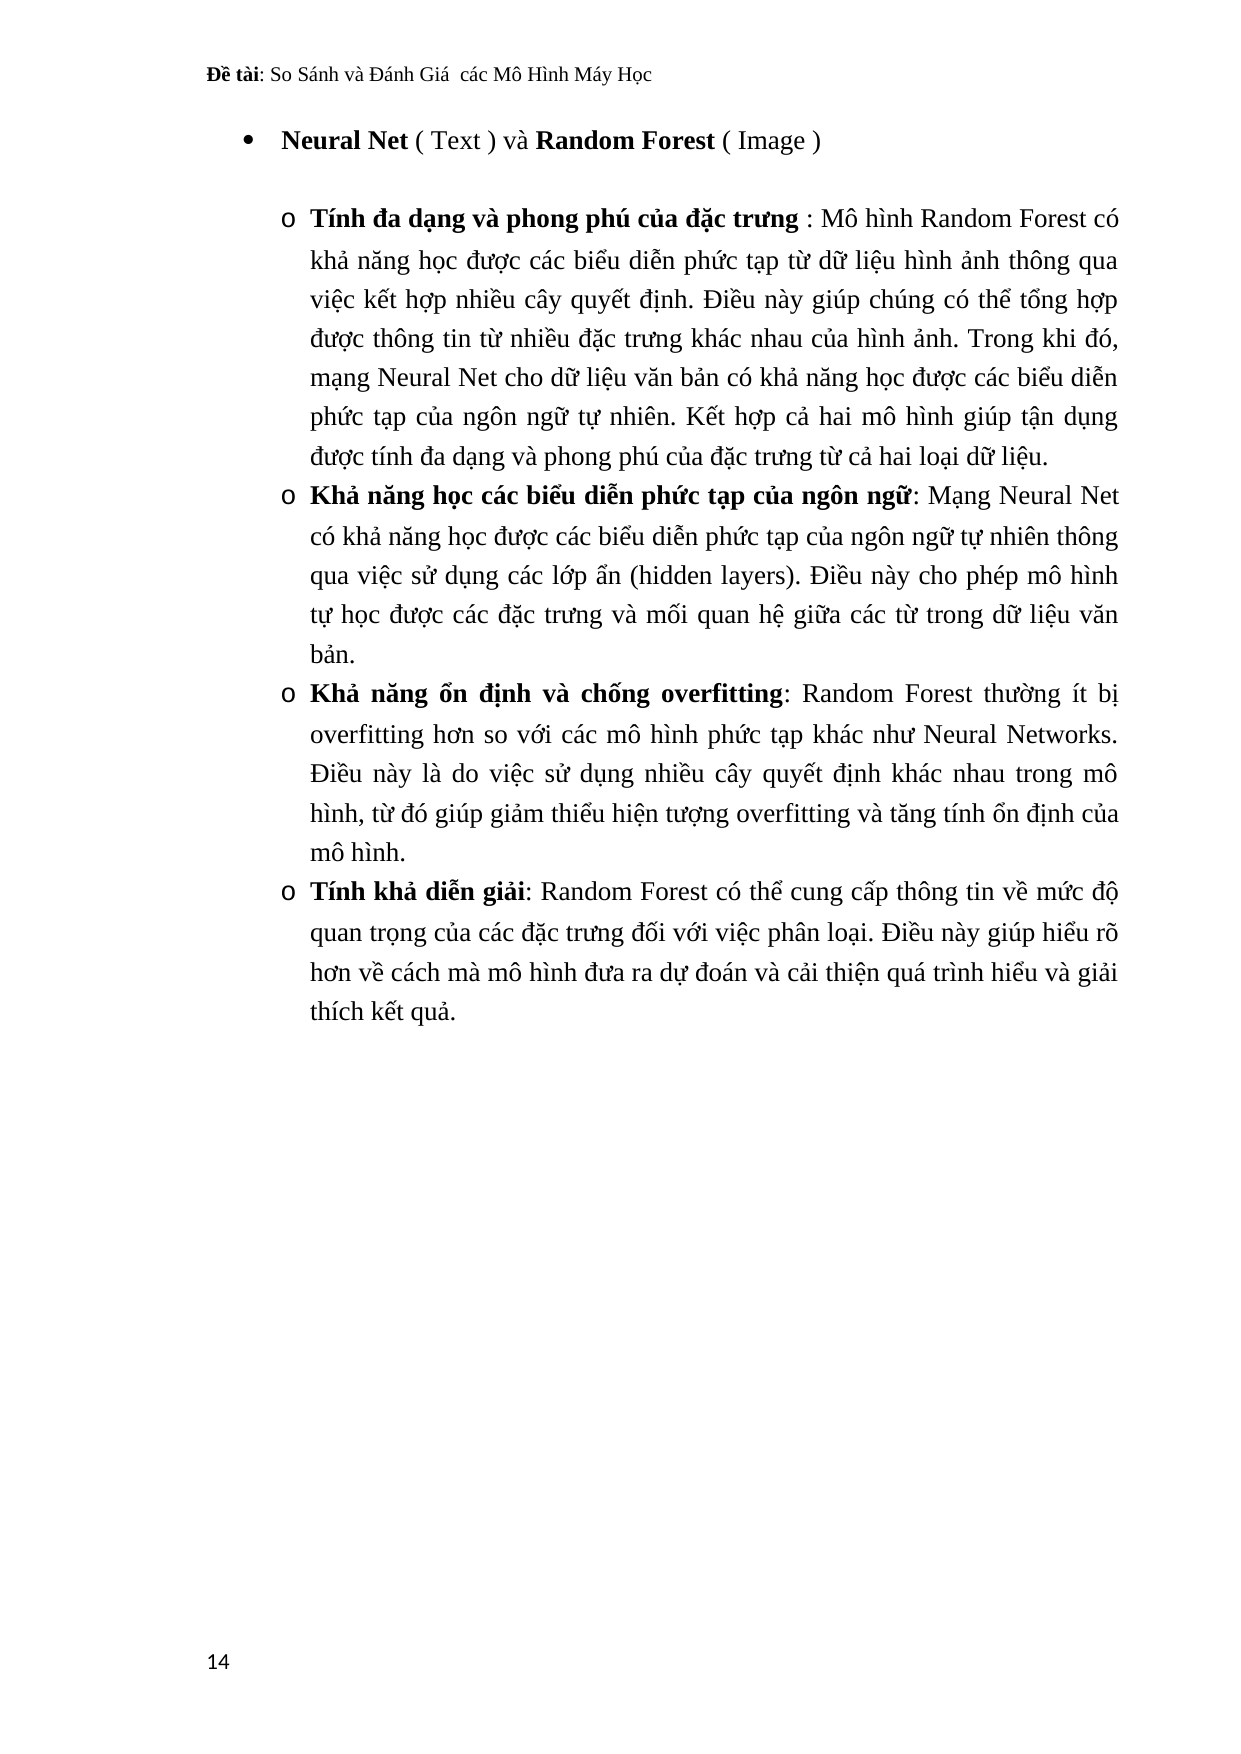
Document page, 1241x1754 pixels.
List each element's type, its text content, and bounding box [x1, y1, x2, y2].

list Tính khả diễn giải: Random Forest có thể cung cấp thông tin về mức độ quan trọng của các đặc trưng đối với việc phân loại. Điều này giúp hiểu rõ hơn về cách mà mô hình đưa ra dự đoán và cải thiện quá trình hiểu và giải thích kết quả. [280, 875, 1119, 1026]
list Khả năng học các biểu diễn phức tạp của ngôn ngữ: Mạng Neural Net có khả năng học được các biểu diễn phức tạp của ngôn ngữ tự nhiên thông qua việc sử dụng các lớp ẩn (hidden layers). Điều này cho phép mô hình tự học được các đặc trưng và mối quan hệ giữa các từ trong dữ liệu văn bản. [280, 479, 1119, 669]
list Khả năng ổn định và chống overfitting: Random Forest thường ít bị overfitting hơn so với các mô hình phức tạp khác như Neural Networks. Điều này là do việc sử dụng nhiều cây quyết định khác nhau trong mô hình, từ đó giúp giảm thiểu hiện tượng overfitting và tăng tính ổn định của mô hình. [280, 677, 1119, 867]
list Tính đa dạng và phong phú của đặc trưng : Mô hình Random Forest có khả năng học được các biểu diễn phức tạp từ dữ liệu hình ảnh thông qua việc kết hợp nhiều cây quyết định. Điều này giúp chúng có thể tổng hợp được thông tin từ nhiều đặc trưng khác nhau của hình ảnh. Trong khi đó, mạng Neural Net cho dữ liệu văn bản có khả năng học được các biểu diễn phức tạp của ngôn ngữ tự nhiên. Kết hợp cả hai mô hình giúp tận dụng được tính đa dạng và phong phú của đặc trưng từ cả hai loại dữ liệu. [280, 202, 1119, 471]
list Neural Net ( Text ) và Random Forest ( Image ) [244, 124, 1119, 155]
